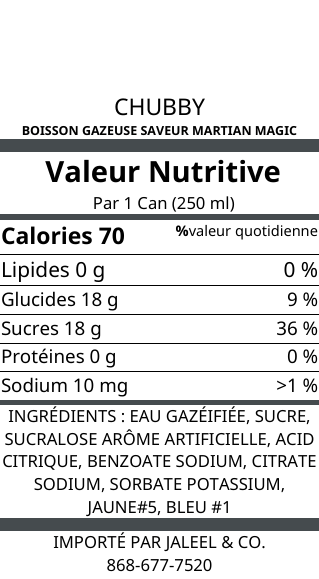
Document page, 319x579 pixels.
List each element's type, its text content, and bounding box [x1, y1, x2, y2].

table_header Valeur Nutritive Par 1 Can (250 ml) [0, 152, 319, 214]
table_cell Protéines 0 g [0, 344, 154, 371]
text 868-677-7520 [9, 553, 309, 576]
table_cell Glucides 18 g [0, 286, 154, 314]
table_cell >1 % [154, 372, 319, 400]
table_cell 0 % [154, 344, 319, 371]
table_cell 0 % [154, 255, 319, 285]
text BOISSON GAZEUSE SAVEUR MARTIAN MAGIC [9, 122, 309, 139]
text IMPORTÉ PAR JALEEL & CO. [9, 531, 309, 553]
table_cell 9 % [154, 286, 319, 314]
table_cell Calories 70 [0, 220, 154, 254]
table_cell Sodium 10 mg [0, 372, 154, 400]
table_cell 36 % [154, 315, 319, 342]
table_cell INGRÉDIENTS : EAU GAZÉIFIÉE, SUCRE, SUCRALOSE ARÔME ARTIFICIELLE, ACID CITRIQUE, BENZOATE SODIUM, CITRATE SODIUM, SORBATE POTASSIUM, JAUNE#5, BLEU #1 [0, 405, 319, 518]
table_cell %valeur quotidienne [154, 220, 319, 254]
table_cell Sucres 18 g [0, 315, 154, 342]
table_cell Lipides 0 g [0, 255, 154, 285]
text CHUBBY [9, 91, 309, 122]
